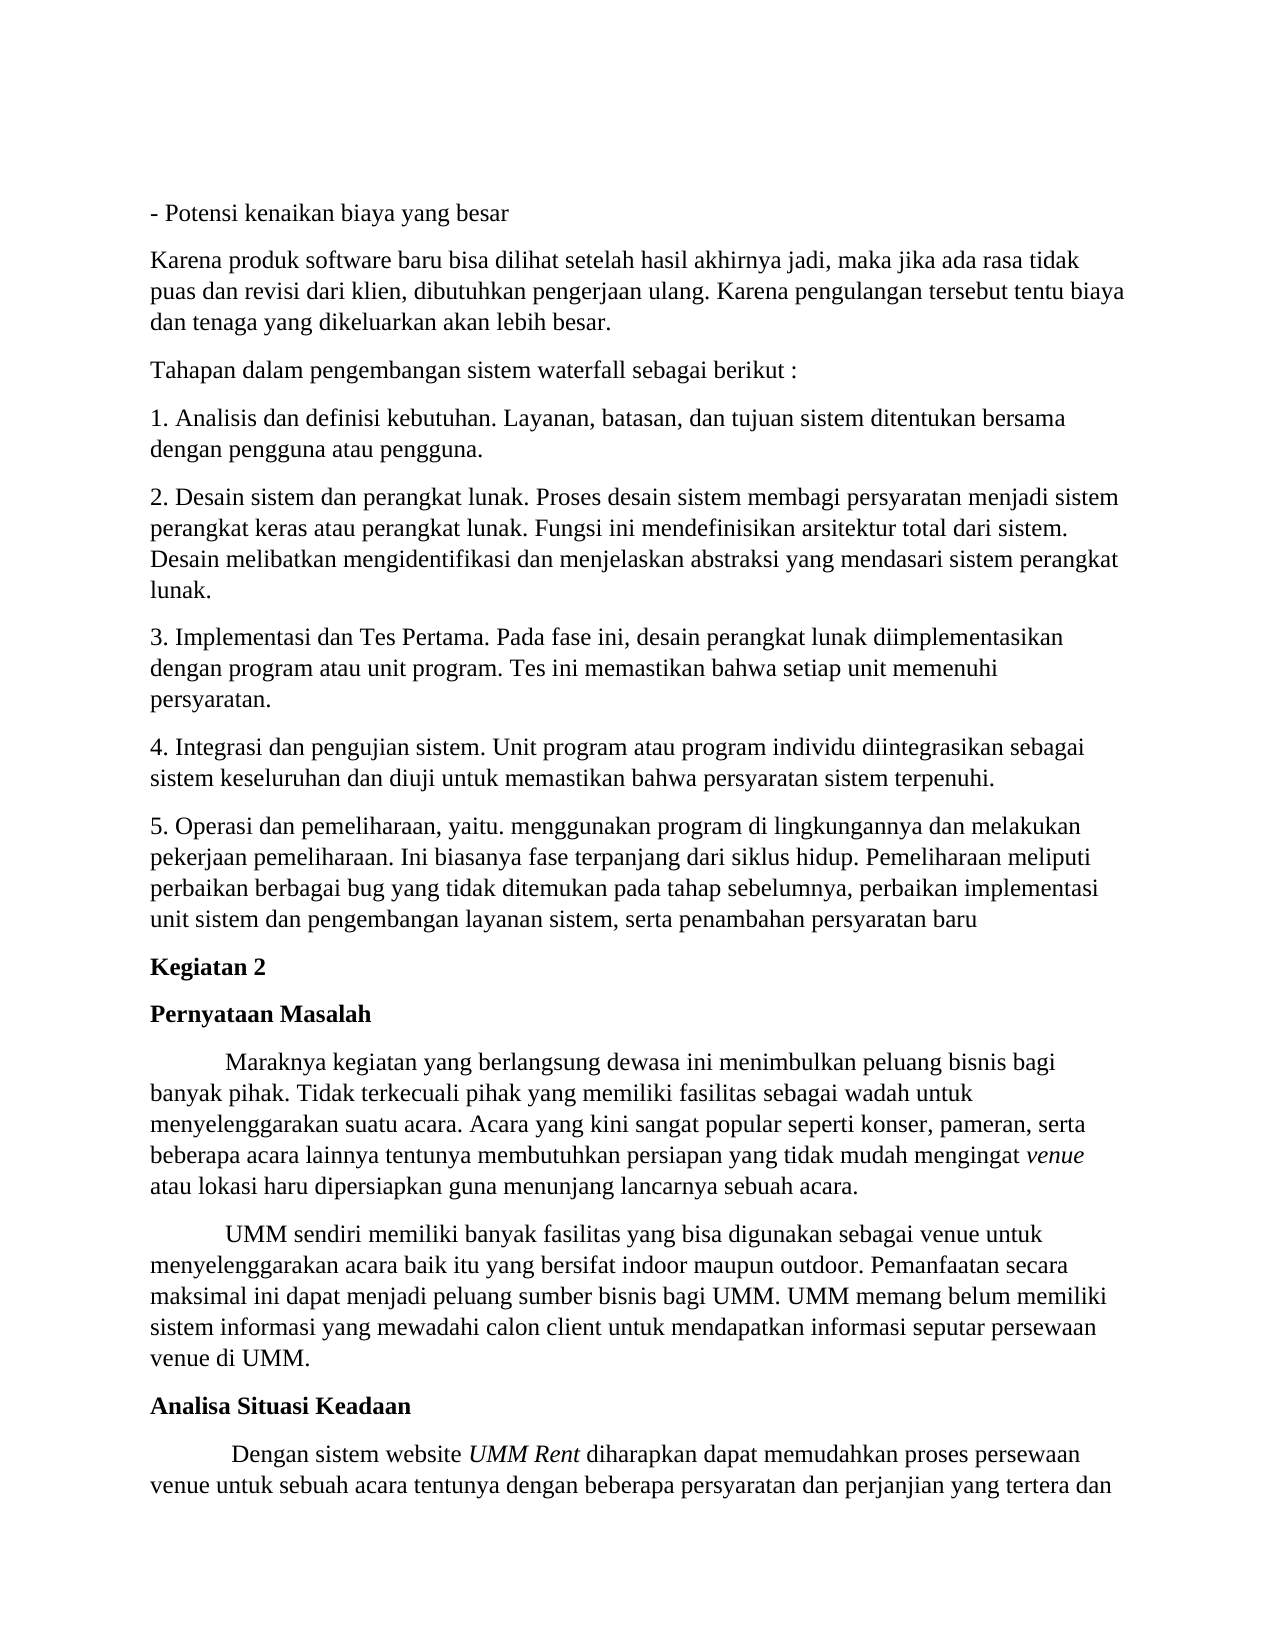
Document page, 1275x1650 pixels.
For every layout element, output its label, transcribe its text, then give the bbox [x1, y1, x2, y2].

text Pernyataan Masalah [150, 999, 1125, 1028]
text - Potensi kenaikan biaya yang besar [150, 198, 1125, 226]
text Kegiatan 2 [150, 952, 1125, 981]
text Maraknya kegiatan yang berlangsung dewasa ini menimbulkan peluang bisnis bagi banyak pihak. Tidak terkecuali pihak yang memiliki fasilitas sebagai wadah untuk menyelenggarakan suatu acara. Acara yang kini sangat popular seperti konser, pameran, serta beberapa acara lainnya tentunya membutuhkan persiapan yang tidak mudah mengingat venue atau lokasi haru dipersiapkan guna menunjang lancarnya sebuah acara. [150, 1047, 1125, 1200]
text Analisa Situasi Keadaan [150, 1391, 1125, 1420]
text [150, 1439, 1125, 1498]
text UMM sendiri memiliki banyak fasilitas yang bisa digunakan sebagai venue untuk menyelenggarakan acara baik itu yang bersifat indoor maupun outdoor. Pemanfaatan secara maksimal ini dapat menjadi peluang sumber bisnis bagi UMM. UMM memang belum memiliki sistem informasi yang mewadahi calon client untuk mendapatkan informasi seputar persewaan venue di UMM. [150, 1219, 1125, 1372]
text 3. Implementasi dan Tes Pertama. Pada fase ini, desain perangkat lunak diimplementasikan dengan program atau unit program. Tes ini memastikan bahwa setiap unit memenuhi persyaratan. [150, 622, 1125, 713]
text 2. Desain sistem dan perangkat lunak. Proses desain sistem membagi persyaratan menjadi sistem perangkat keras atau perangkat lunak. Fungsi ini mendefinisikan arsitektur total dari sistem. Desain melibatkan mengidentifikasi dan menjelaskan abstraksi yang mendasari sistem perangkat lunak. [150, 482, 1125, 603]
text 5. Operasi dan pemeliharaan, yaitu. menggunakan program di lingkungannya dan melakukan pekerjaan pemeliharaan. Ini biasanya fase terpanjang dari siklus hidup. Pemeliharaan meliputi perbaikan berbagai bug yang tidak ditemukan pada tahap sebelumnya, perbaikan implementasi unit sistem dan pengembangan layanan sistem, serta penambahan persyaratan baru [150, 811, 1125, 933]
text 4. Integrasi dan pengujian sistem. Unit program atau program individu diintegrasikan sebagai sistem keseluruhan dan diuji untuk memastikan bahwa persyaratan sistem terpenuhi. [150, 732, 1125, 792]
text Tahapan dalam pengembangan sistem waterfall sebagai berikut : [150, 355, 1125, 384]
text 1. Analisis dan definisi kebutuhan. Layanan, batasan, dan tujuan sistem ditentukan bersama dengan pengguna atau pengguna. [150, 403, 1125, 463]
text Karena produk software baru bisa dilihat setelah hasil akhirnya jadi, maka jika ada rasa tidak puas dan revisi dari klien, dibutuhkan pengerjaan ulang. Karena pengulangan tersebut tentu biaya dan tenaga yang dikeluarkan akan lebih besar. [150, 245, 1125, 336]
